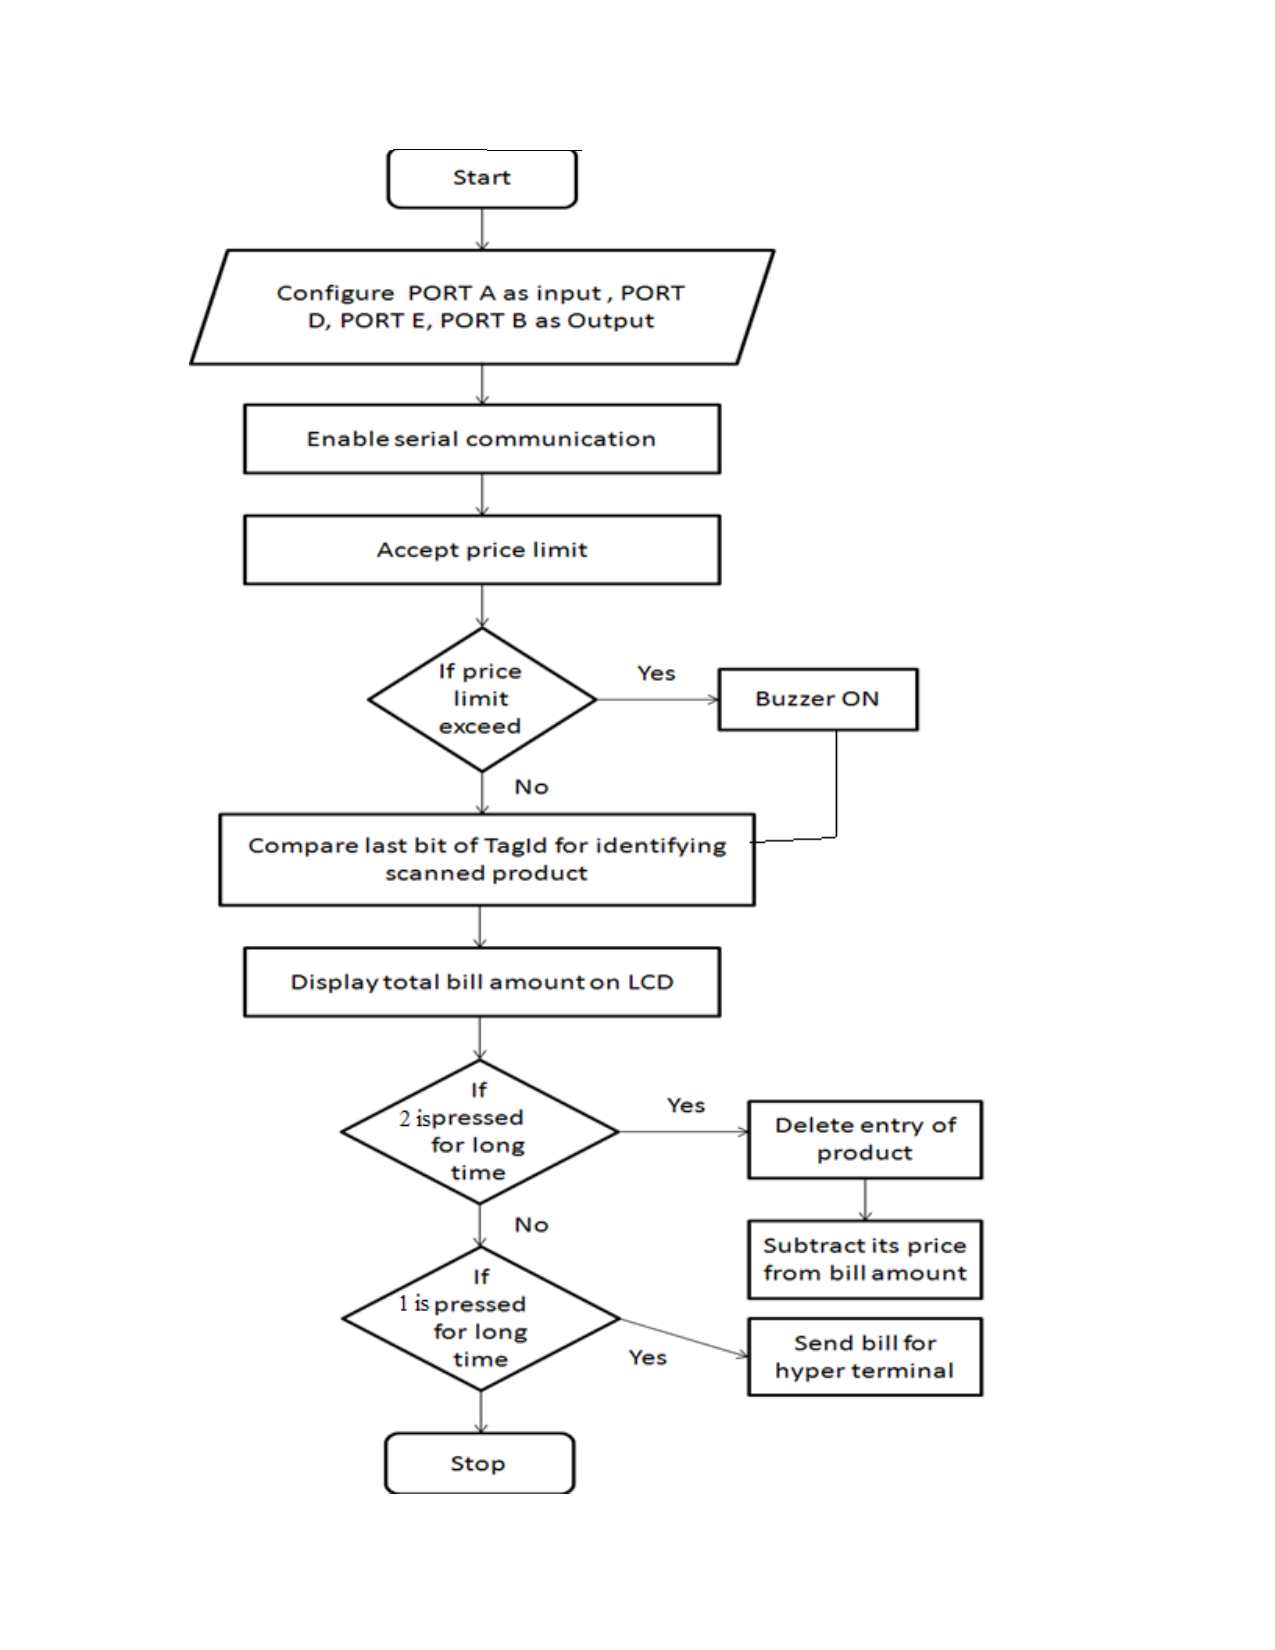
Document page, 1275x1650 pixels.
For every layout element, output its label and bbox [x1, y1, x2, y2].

picture [189, 150, 1086, 1494]
